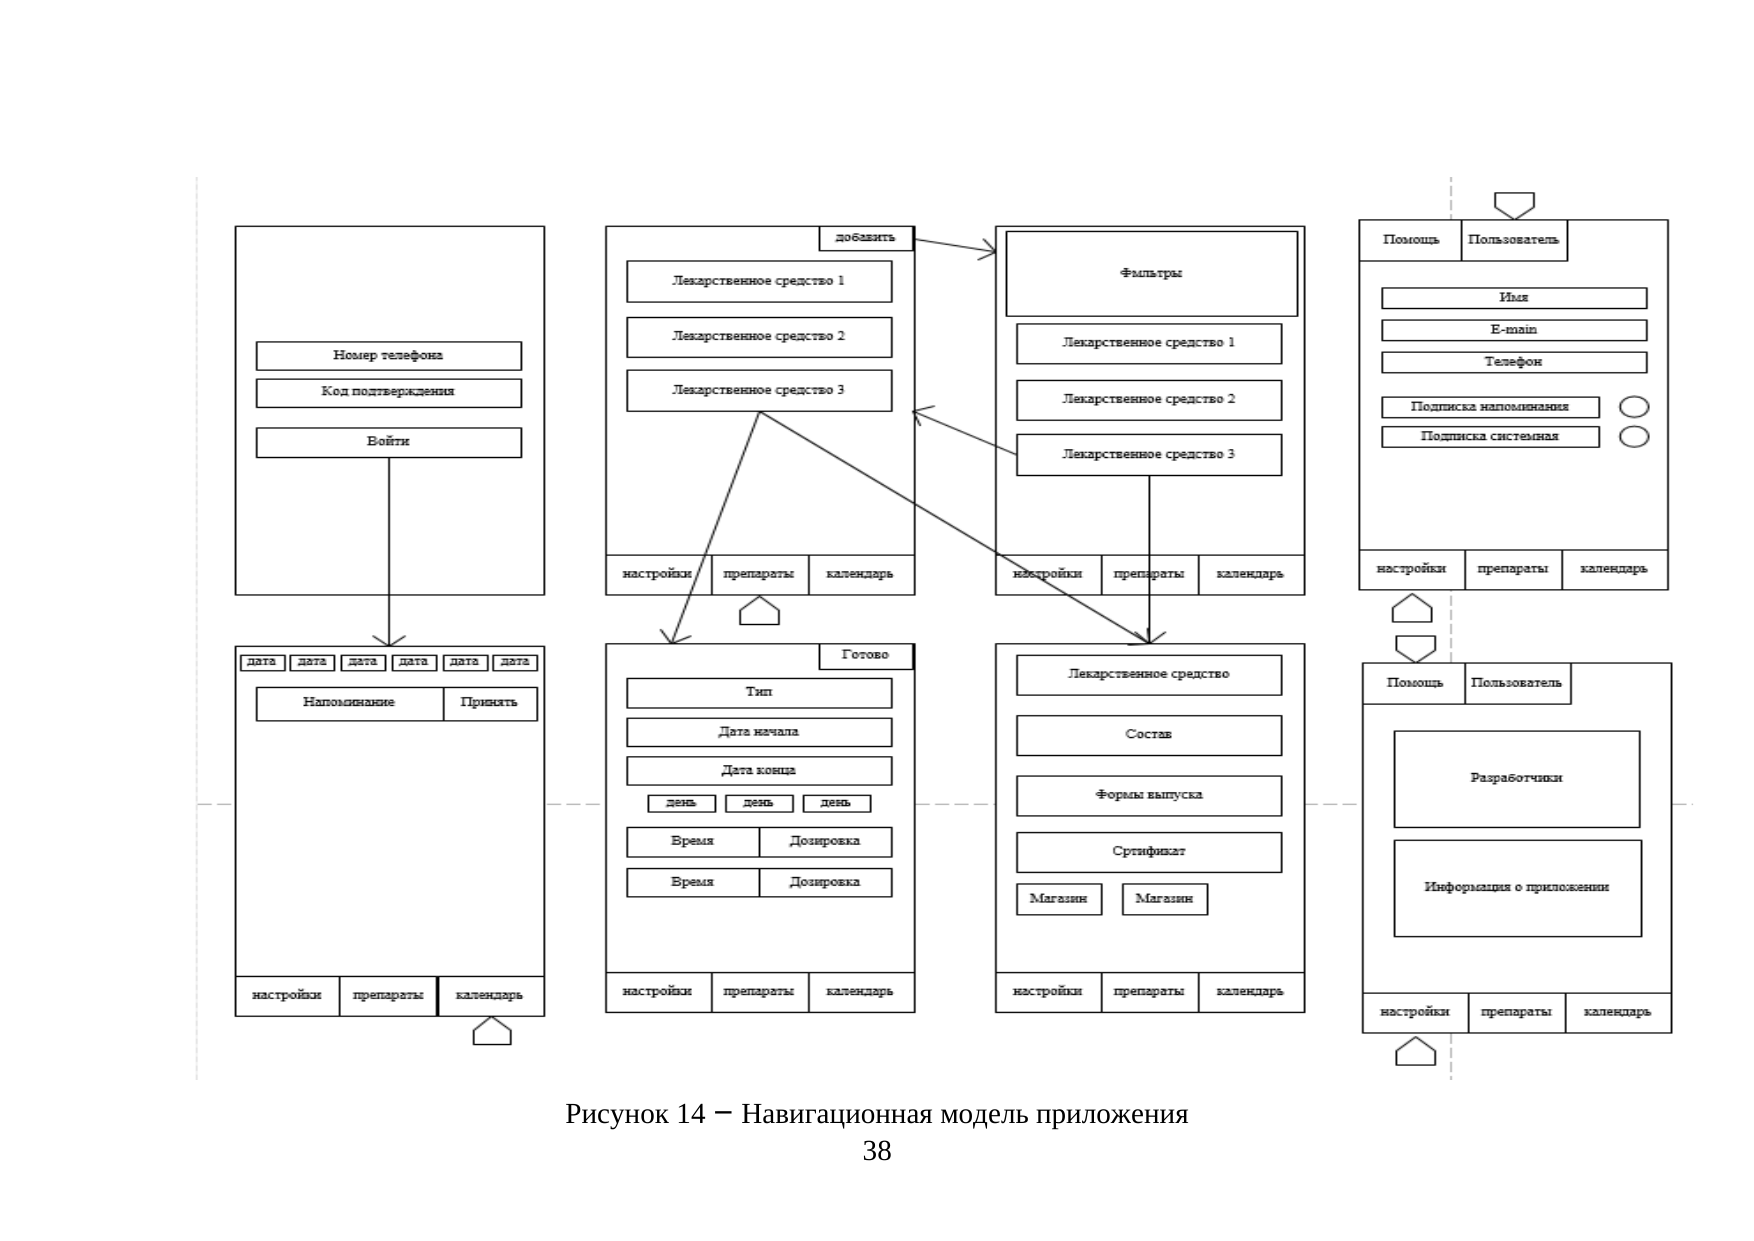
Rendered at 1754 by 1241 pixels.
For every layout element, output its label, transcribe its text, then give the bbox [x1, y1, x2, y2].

picture [192, 177, 1694, 1080]
text Рисунок 14 ‒ Навигационная модель приложения [118, 1094, 1636, 1129]
